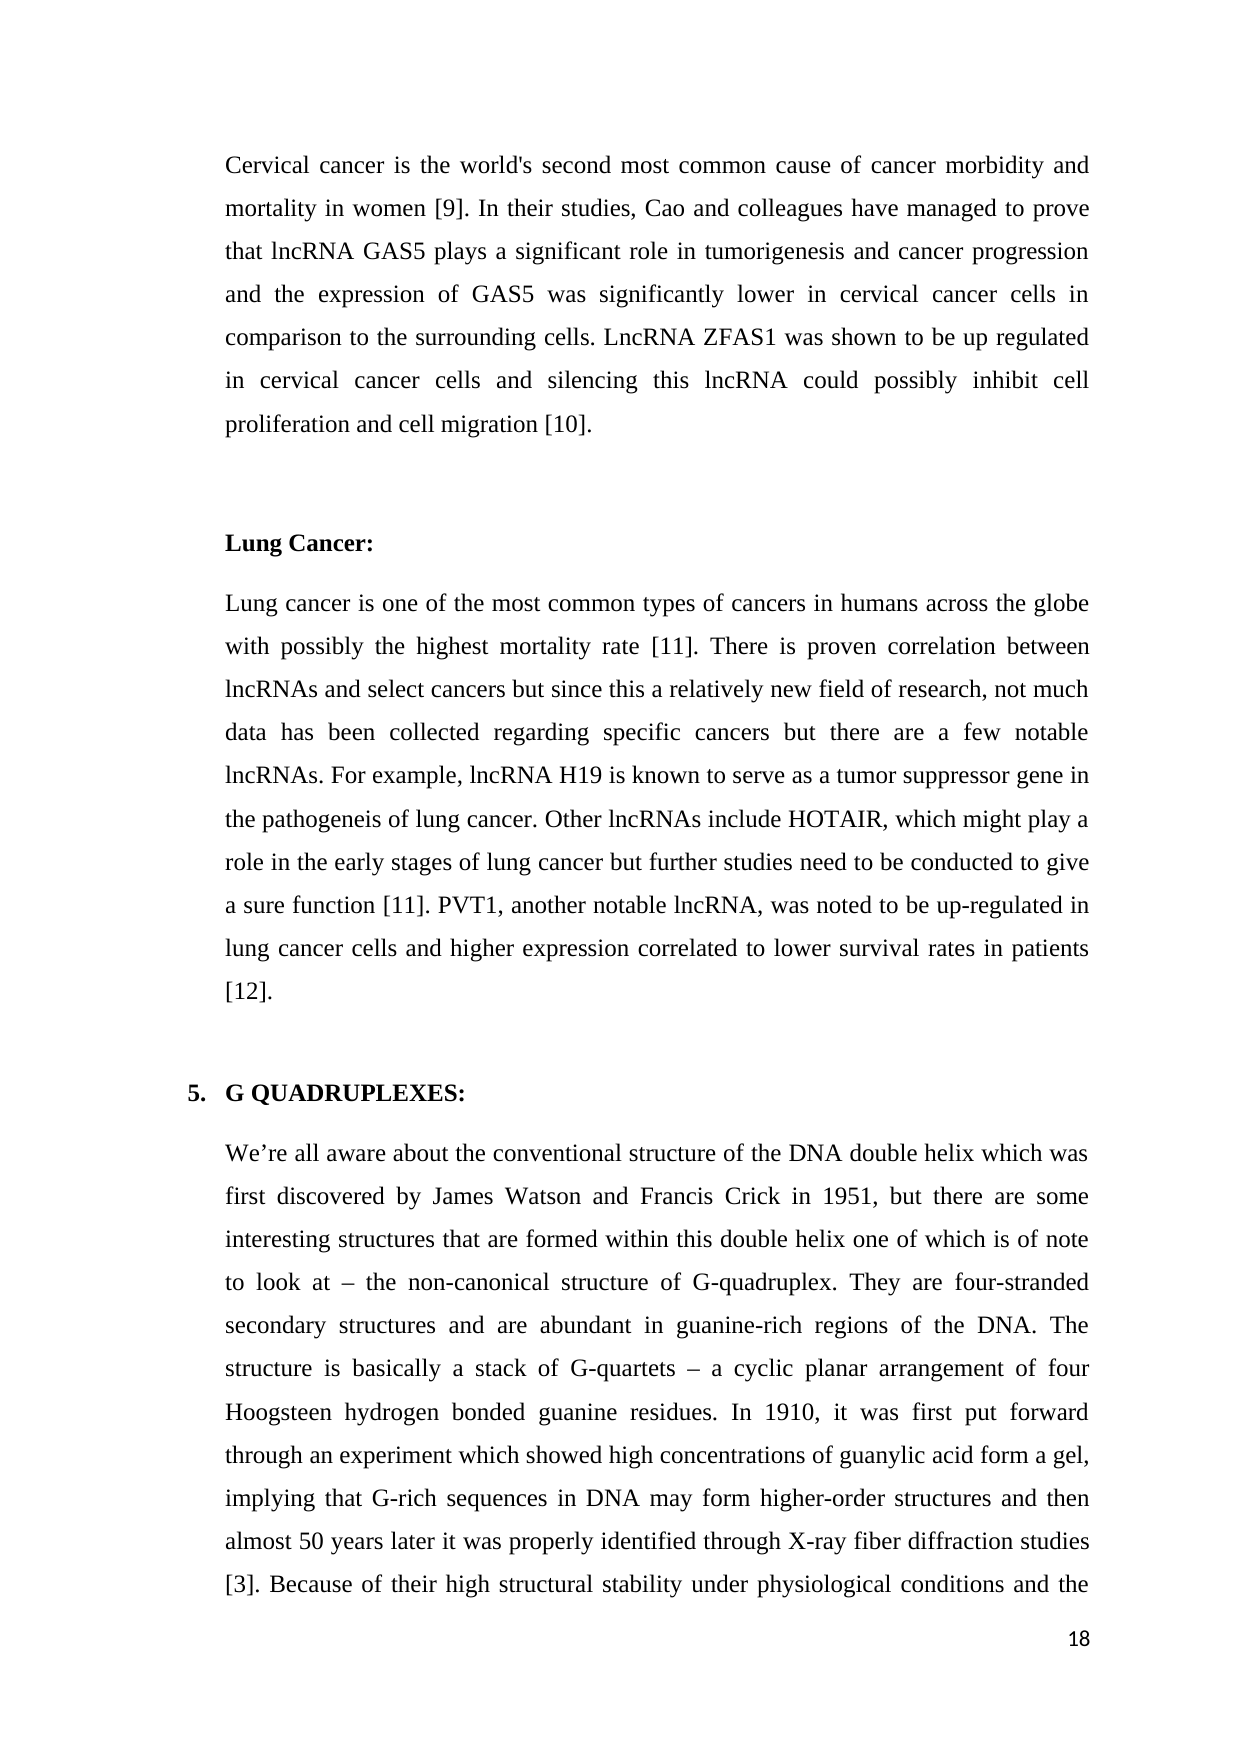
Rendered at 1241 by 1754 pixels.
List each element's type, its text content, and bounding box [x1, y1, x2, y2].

list G QUADRUPLEXES: [187, 1078, 1090, 1107]
list Lung Cancer: [225, 528, 1090, 557]
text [225, 1138, 1090, 1598]
text Cervical cancer is the world's second most common cause of cancer morbidity and mortality in women [9]. In their studies, Cao and colleagues have managed to prove that lncRNA GAS5 plays a significant role in tumorigenesis and cancer progression and the expression of GAS5 was significantly lower in cervical cancer cells in comparison to the surrounding cells. LncRNA ZFAS1 was shown to be up regulated in cervical cancer cells and silencing this lncRNA could possibly inhibit cell proliferation and cell migration [10]. [225, 150, 1090, 437]
text Lung cancer is one of the most common types of cancers in humans across the globe with possibly the highest mortality rate [11]. There is proven correlation between lncRNAs and select cancers but since this a relatively new field of research, not much data has been collected regarding specific cancers but there are a few notable lncRNAs. For example, lncRNA H19 is known to serve as a tumor suppressor gene in the pathogeneis of lung cancer. Other lncRNAs include HOTAIR, which might play a role in the early stages of lung cancer but further studies need to be conducted to give a sure function [11]. PVT1, another notable lncRNA, was noted to be up-regulated in lung cancer cells and higher expression correlated to lower survival rates in patients [12]. [225, 588, 1090, 1005]
